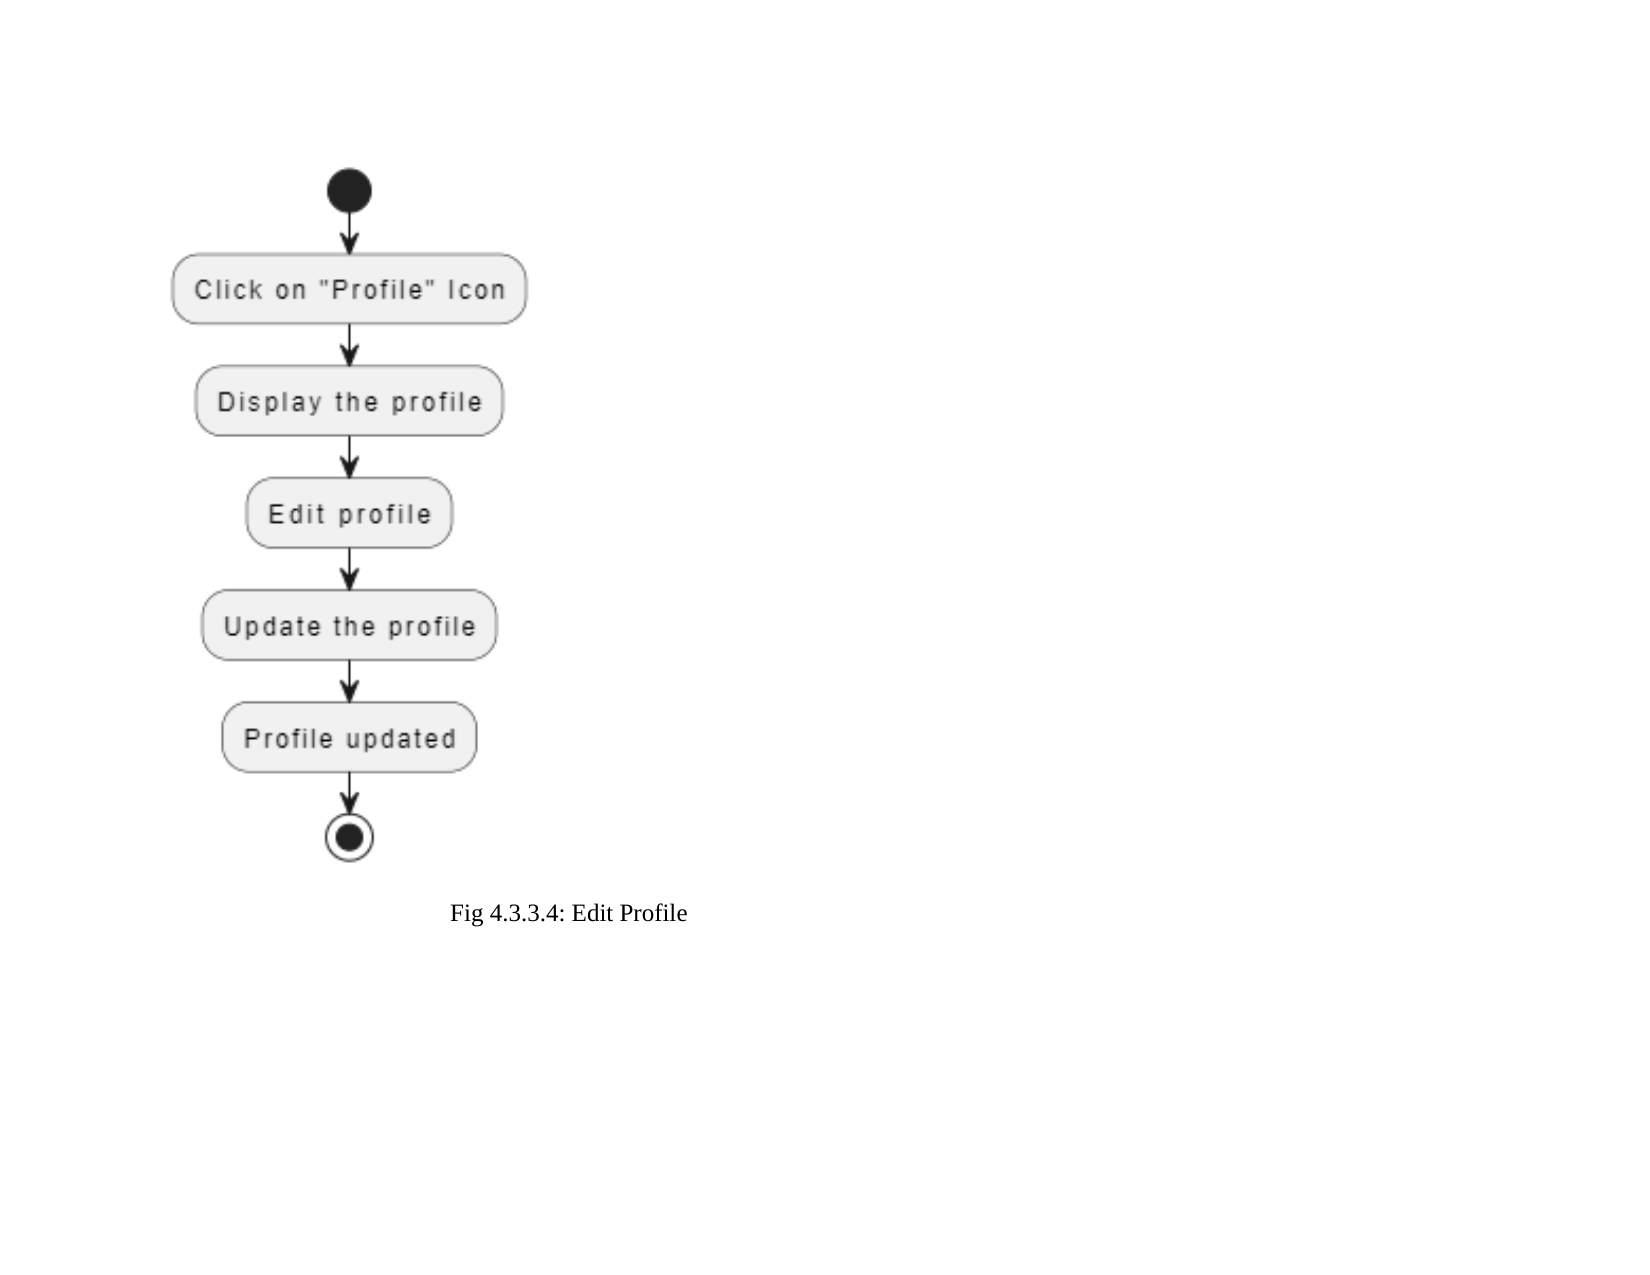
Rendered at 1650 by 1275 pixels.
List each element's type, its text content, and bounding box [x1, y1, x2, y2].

picture [150, 150, 550, 884]
text Fig 4.3.3.4: Edit Profile [150, 898, 1493, 926]
